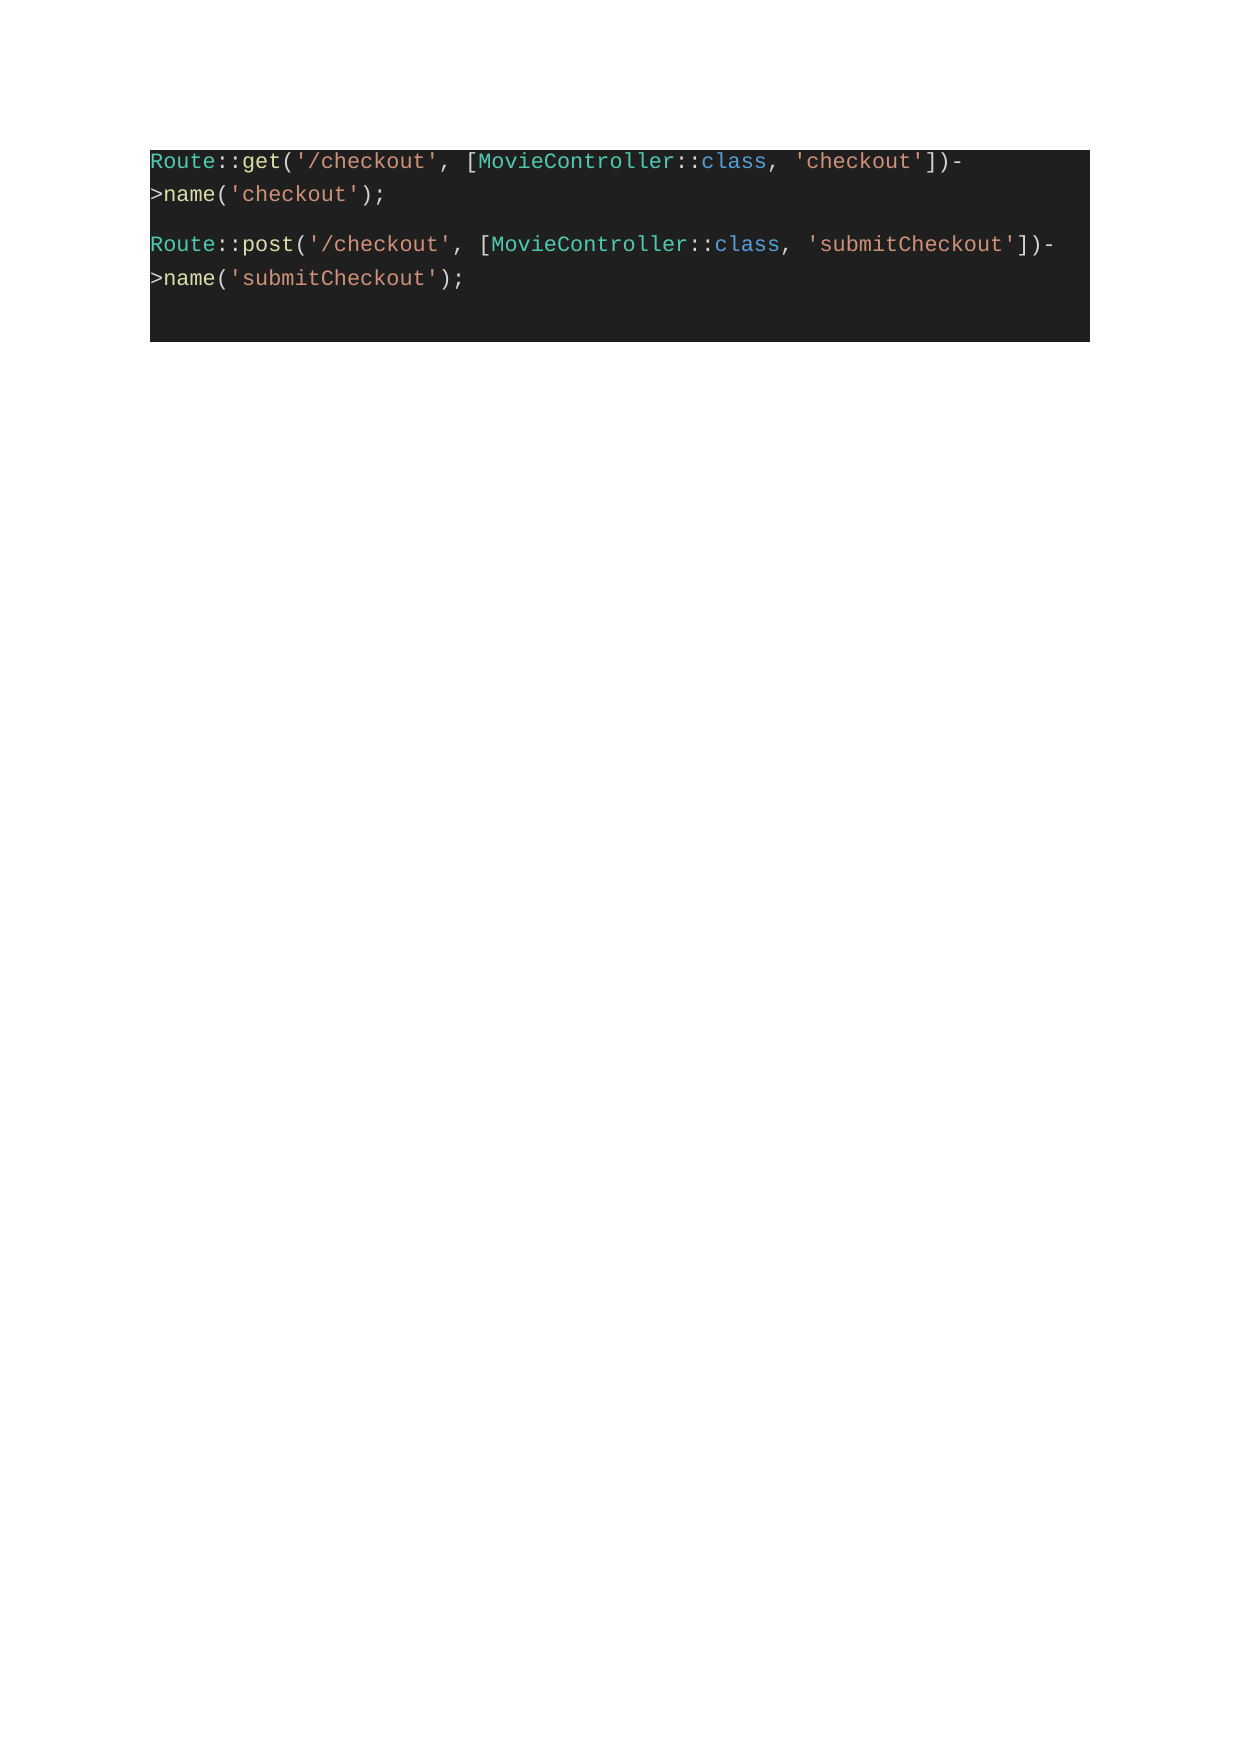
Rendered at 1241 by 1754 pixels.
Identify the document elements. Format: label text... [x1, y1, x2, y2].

text Route::post('/checkout', [MovieController::class, 'submitCheckout'])->name('submitCheckout'); [150, 233, 1090, 292]
text Route::get('/checkout', [MovieController::class, 'checkout'])->name('checkout'); [150, 150, 1090, 208]
